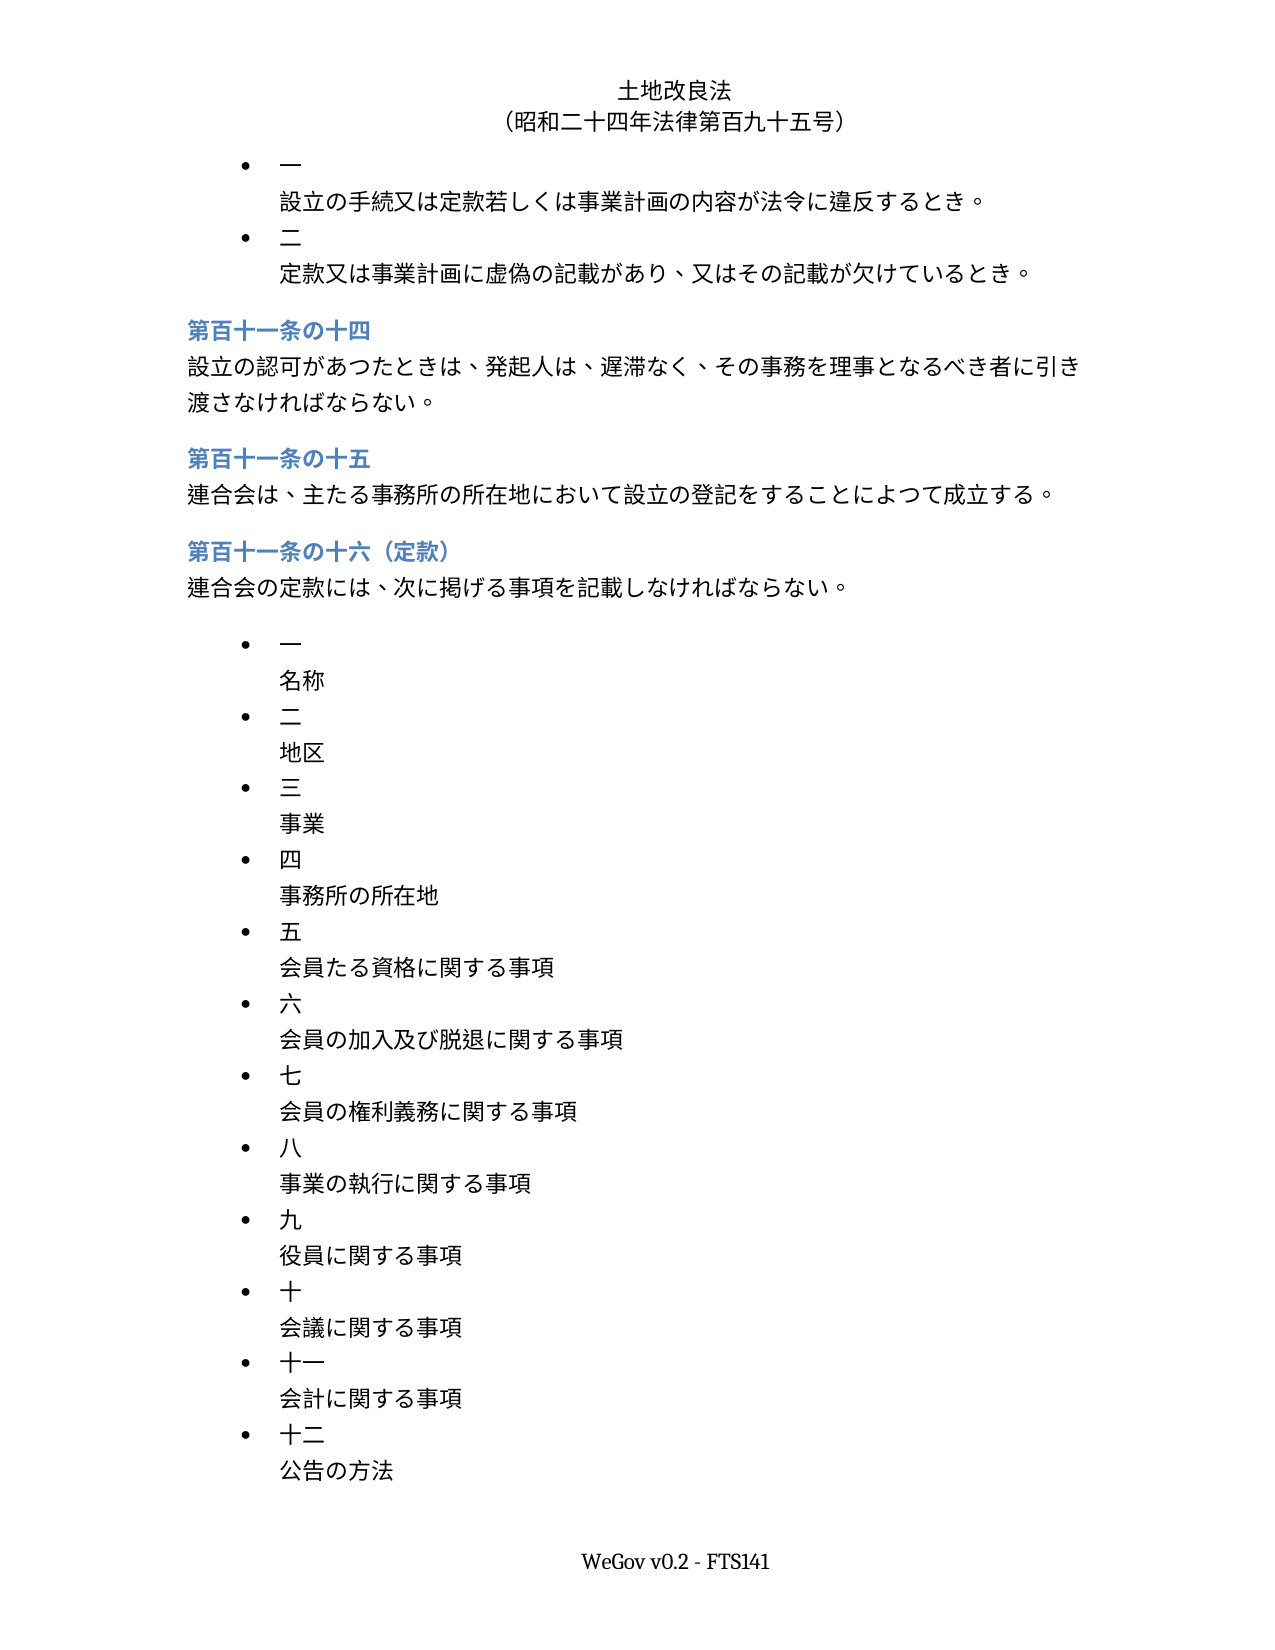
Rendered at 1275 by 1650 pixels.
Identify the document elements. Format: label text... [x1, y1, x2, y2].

list 一 設立の手続又は定款若しくは事業計画の内容が法令に違反するとき。 [242, 150, 1087, 217]
subtitle 第百十一条の十五 [187, 443, 1087, 474]
list 一 名称 [242, 629, 1087, 696]
text 連合会の定款には、次に掲げる事項を記載しなければならない。 [187, 572, 1087, 603]
list 六 会員の加入及び脱退に関する事項 [242, 988, 1087, 1055]
list 四 事務所の所在地 [242, 844, 1087, 911]
list 二 定款又は事業計画に虚偽の記載があり、又はその記載が欠けているとき。 [242, 222, 1087, 289]
list 七 会員の権利義務に関する事項 [242, 1060, 1087, 1127]
list 八 事業の執行に関する事項 [242, 1132, 1087, 1199]
list 二 地区 [242, 701, 1087, 768]
subtitle 第百十一条の十四 [187, 314, 1087, 346]
list 十二 公告の方法 [242, 1419, 1087, 1486]
list 三 事業 [242, 772, 1087, 839]
text 連合会は、主たる事務所の所在地において設立の登記をすることによつて成立する。 [187, 479, 1087, 510]
list 十一 会計に関する事項 [242, 1347, 1087, 1414]
text 設立の認可があつたときは、発起人は、遅滞なく、その事務を理事となるべき者に引き渡さなければならない。 [187, 351, 1087, 418]
list 五 会員たる資格に関する事項 [242, 916, 1087, 983]
list 九 役員に関する事項 [242, 1204, 1087, 1271]
subtitle 第百十一条の十六（定款） [187, 536, 1087, 567]
list 十 会議に関する事項 [242, 1276, 1087, 1343]
